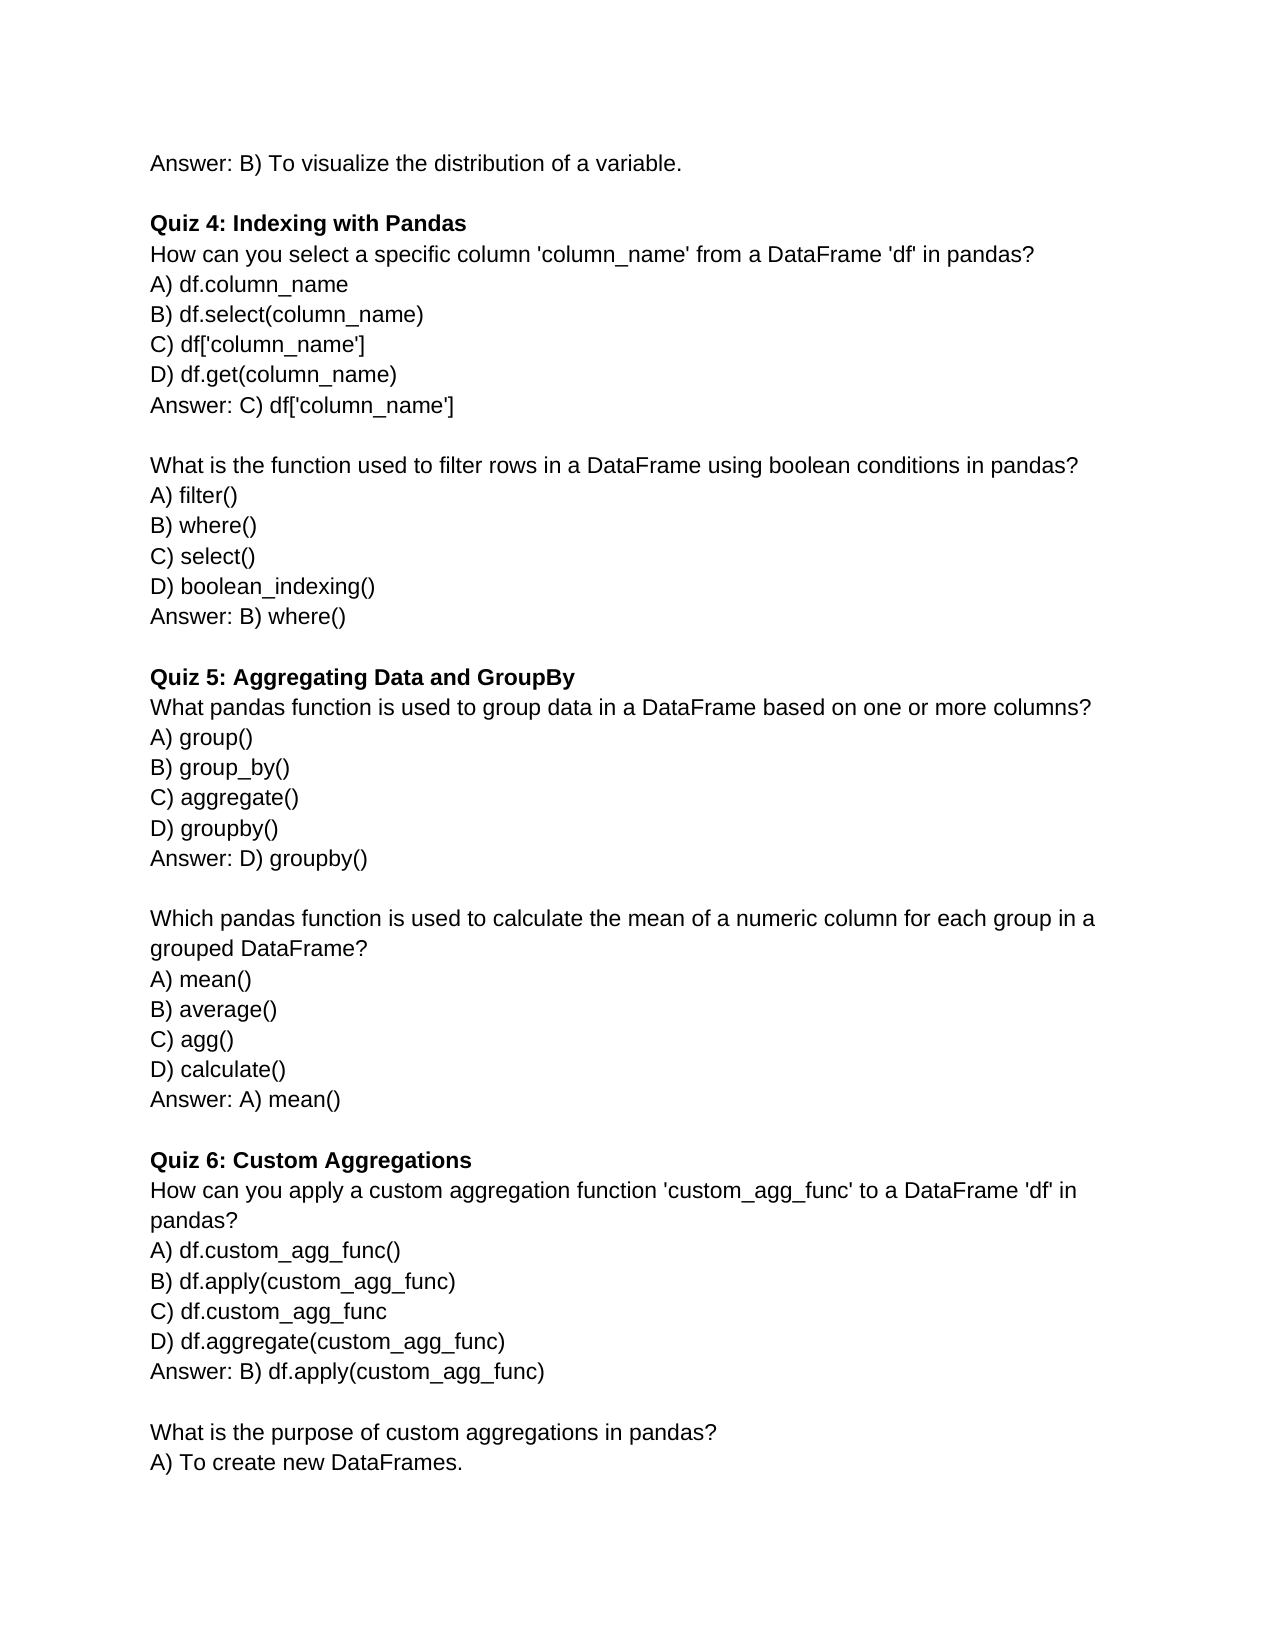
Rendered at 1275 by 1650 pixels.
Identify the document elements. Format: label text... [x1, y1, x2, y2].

text A) mean() [150, 966, 1125, 992]
text D) df.get(column_name) [150, 361, 1125, 388]
text A) To create new DataFrames. [150, 1449, 1125, 1475]
text D) df.aggregate(custom_agg_func) [150, 1328, 1125, 1354]
text B) group_by() [150, 754, 1125, 781]
text B) df.select(column_name) [150, 301, 1125, 327]
text Answer: B) where() [150, 603, 1125, 629]
text A) df.column_name [150, 271, 1125, 297]
text Quiz 5: Aggregating Data and GroupBy [150, 663, 1125, 690]
text D) calculate() [150, 1056, 1125, 1083]
text What pandas function is used to group data in a DataFrame based on one or more columns? [150, 694, 1125, 720]
text What is the purpose of custom aggregations in pandas? [150, 1419, 1125, 1445]
text How can you apply a custom aggregation function 'custom_agg_func' to a DataFrame 'df' in pandas? [150, 1177, 1125, 1234]
text D) groupby() [150, 814, 1125, 841]
text A) df.custom_agg_func() [150, 1237, 1125, 1264]
text B) df.apply(custom_agg_func) [150, 1268, 1125, 1294]
text Answer: B) df.apply(custom_agg_func) [150, 1358, 1125, 1385]
text B) average() [150, 996, 1125, 1022]
text A) filter() [150, 482, 1125, 509]
text Answer: B) To visualize the distribution of a variable. [150, 150, 1125, 176]
text C) df['column_name'] [150, 331, 1125, 358]
text Answer: A) mean() [150, 1086, 1125, 1113]
text What is the function used to filter rows in a DataFrame using boolean conditions in pandas? [150, 452, 1125, 478]
text D) boolean_indexing() [150, 573, 1125, 599]
text C) agg() [150, 1026, 1125, 1052]
text Quiz 6: Custom Aggregations [150, 1147, 1125, 1173]
text C) aggregate() [150, 784, 1125, 811]
text Answer: D) groupby() [150, 845, 1125, 871]
text A) group() [150, 724, 1125, 750]
text How can you select a specific column 'column_name' from a DataFrame 'df' in pandas? [150, 241, 1125, 267]
text Answer: C) df['column_name'] [150, 392, 1125, 418]
text C) select() [150, 543, 1125, 569]
text B) where() [150, 512, 1125, 539]
text Which pandas function is used to calculate the mean of a numeric column for each group in a grouped DataFrame? [150, 905, 1125, 962]
text Quiz 4: Indexing with Pandas [150, 210, 1125, 237]
text C) df.custom_agg_func [150, 1298, 1125, 1324]
